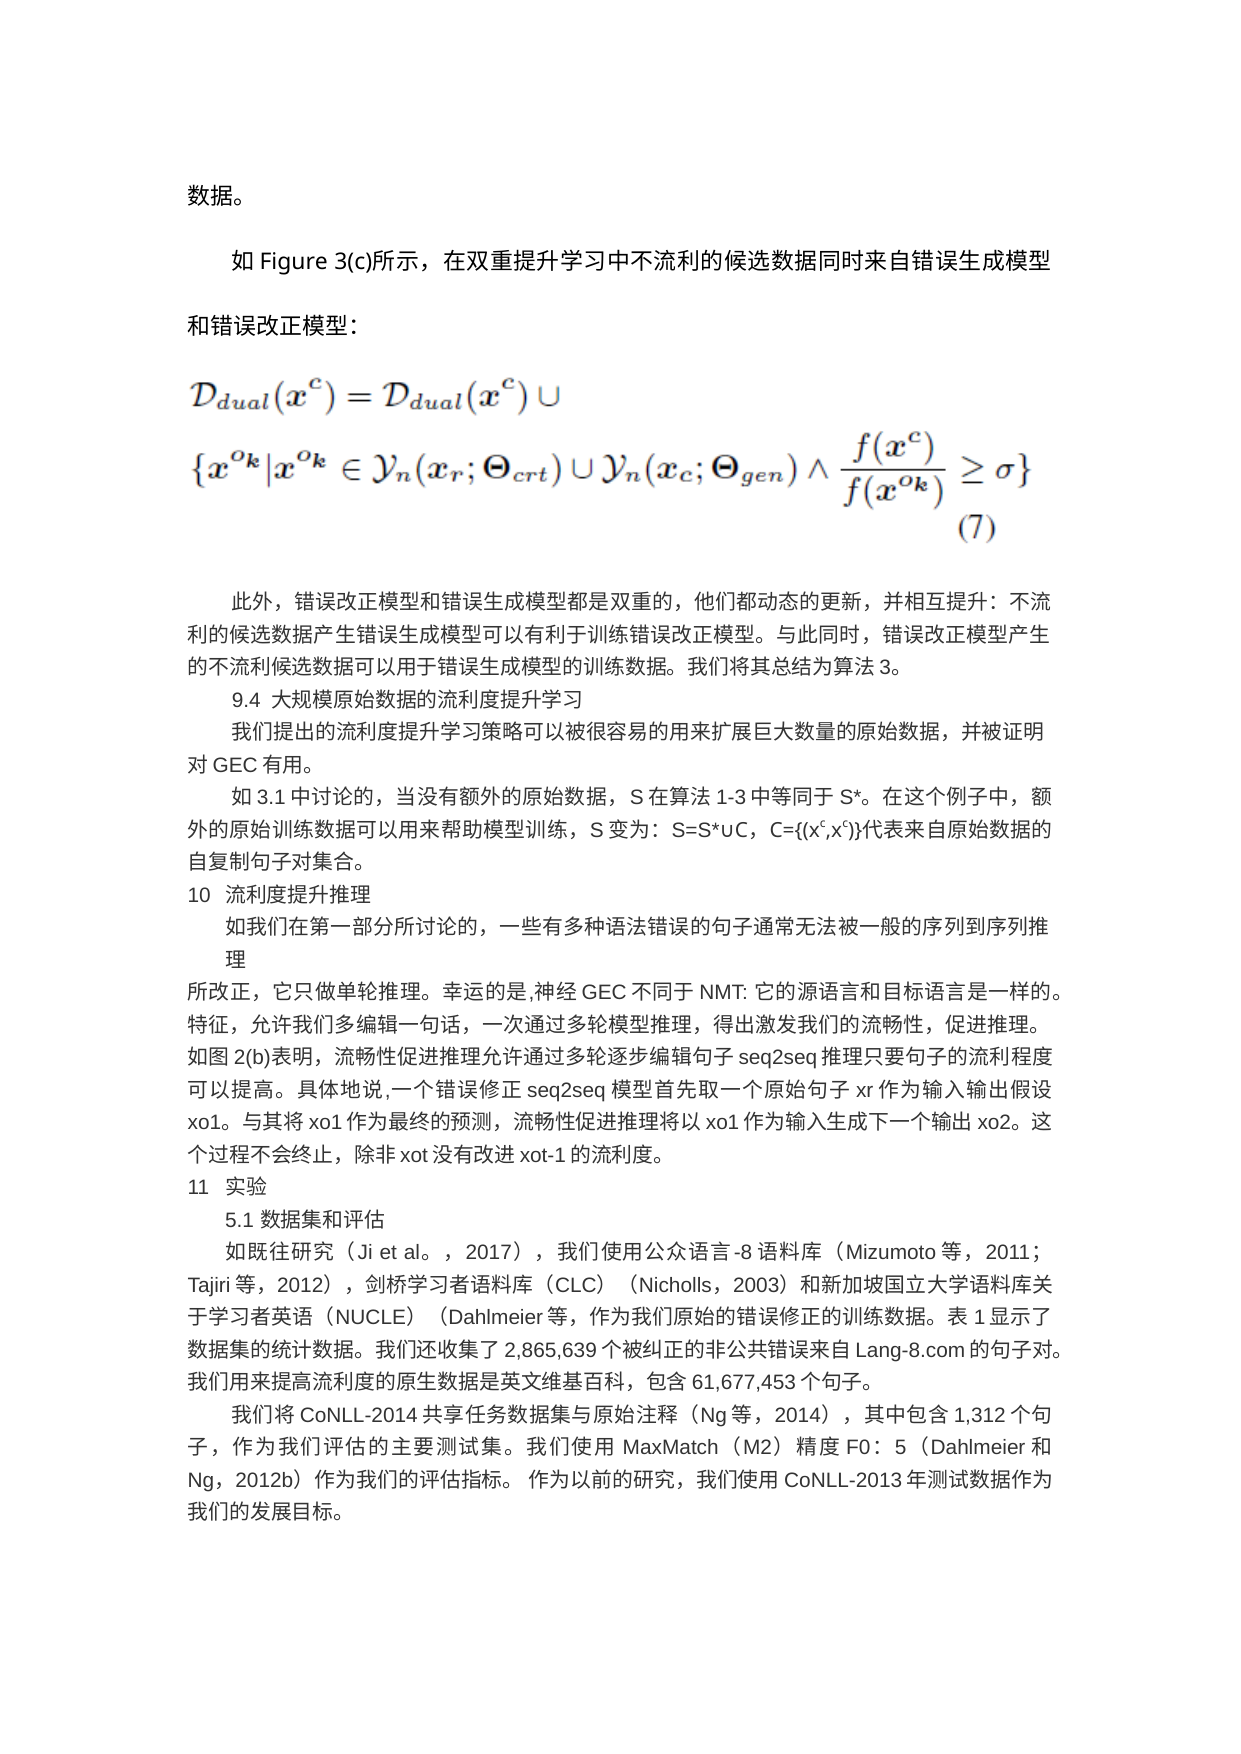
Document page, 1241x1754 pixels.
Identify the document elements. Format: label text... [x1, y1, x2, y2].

text 对GEC有用。 [187, 747, 1053, 779]
list 流利度提升推理 [187, 877, 1053, 909]
text 如3.1中讨论的，当没有额外的原始数据，S在算法1-3中等同于S*。在这个例子中，额外的原始训练数据可以用来帮助模型训练，S变为：S=S*∪C，C={(xc,xc)}代表来自原始数据的自复制句子对集合。 [187, 779, 1053, 877]
picture [187, 357, 1046, 559]
text 此外，错误改正模型和错误生成模型都是双重的，他们都动态的更新，并相互提升：不流利的候选数据产生错误生成模型可以有利于训练错误改正模型。与此同时，错误改正模型产生的不流利候选数据可以用于错误生成模型的训练数据。我们将其总结为算法3。 [187, 584, 1053, 682]
list 如我们在第一部分所讨论的，一些有多种语法错误的句子通常无法被一般的序列到序列推理 [225, 941, 1053, 974]
text 如Figure 3(c)所示，在双重提升学习中不流利的候选数据同时来自错误生成模型和错误改正模型： [187, 227, 1053, 357]
list 5.1 数据集和评估 [225, 1202, 1053, 1234]
text 所改正，它只做单轮推理。幸运的是,神经GEC不同于NMT: 它的源语言和目标语言是一样的。特征，允许我们多编辑一句话，一次通过多轮模型推理，得出激发我们的流畅性，促进推理。如图2(b)表明，流畅性促进推理允许通过多轮逐步编辑句子seq2seq推理只要句子的流利程度可以提高。具体地说,一个错误修正seq2seq模型首先取一个原始句子xr作为输入输出假设xo1。与其将xo1作为最终的预测，流畅性促进推理将以xo1作为输入生成下一个输出xo2。这个过程不会终止，除非xot没有改进xot-1的流利度。 [187, 974, 1053, 1169]
list 大规模原始数据的流利度提升学习 [232, 682, 1053, 714]
text 我们将CoNLL-2014共享任务数据集与原始注释（Ng等，2014），其中包含1,312个句子，作为我们评估的主要测试集。我们使用MaxMatch（M2）精度F0：5（Dahlmeier和Ng，2012b）作为我们的评估指标。 作为以前的研究，我们使用CoNLL-2013年测试数据作为我们的发展目标。 [187, 1397, 1053, 1527]
list 实验 [187, 1169, 1053, 1202]
text 我们提出的流利度提升学习策略可以被很容易的用来扩展巨大数量的原始数据，并被证明 [232, 714, 1053, 747]
text 如既往研究（Ji et al。，2017），我们使用公众语言-8语料库（Mizumoto等，2011；Tajiri等，2012），剑桥学习者语料库（CLC）（Nicholls，2003）和新加坡国立大学语料库关于学习者英语（NUCLE）（Dahlmeier等，作为我们原始的错误修正的训练数据。表1显示了数据集的统计数据。我们还收集了2,865,639个被纠正的非公共错误来自Lang-8.com的句子对。我们用来提高流利度的原生数据是英文维基百科，包含61,677,453个句子。 [187, 1234, 1053, 1397]
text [187, 162, 1053, 227]
